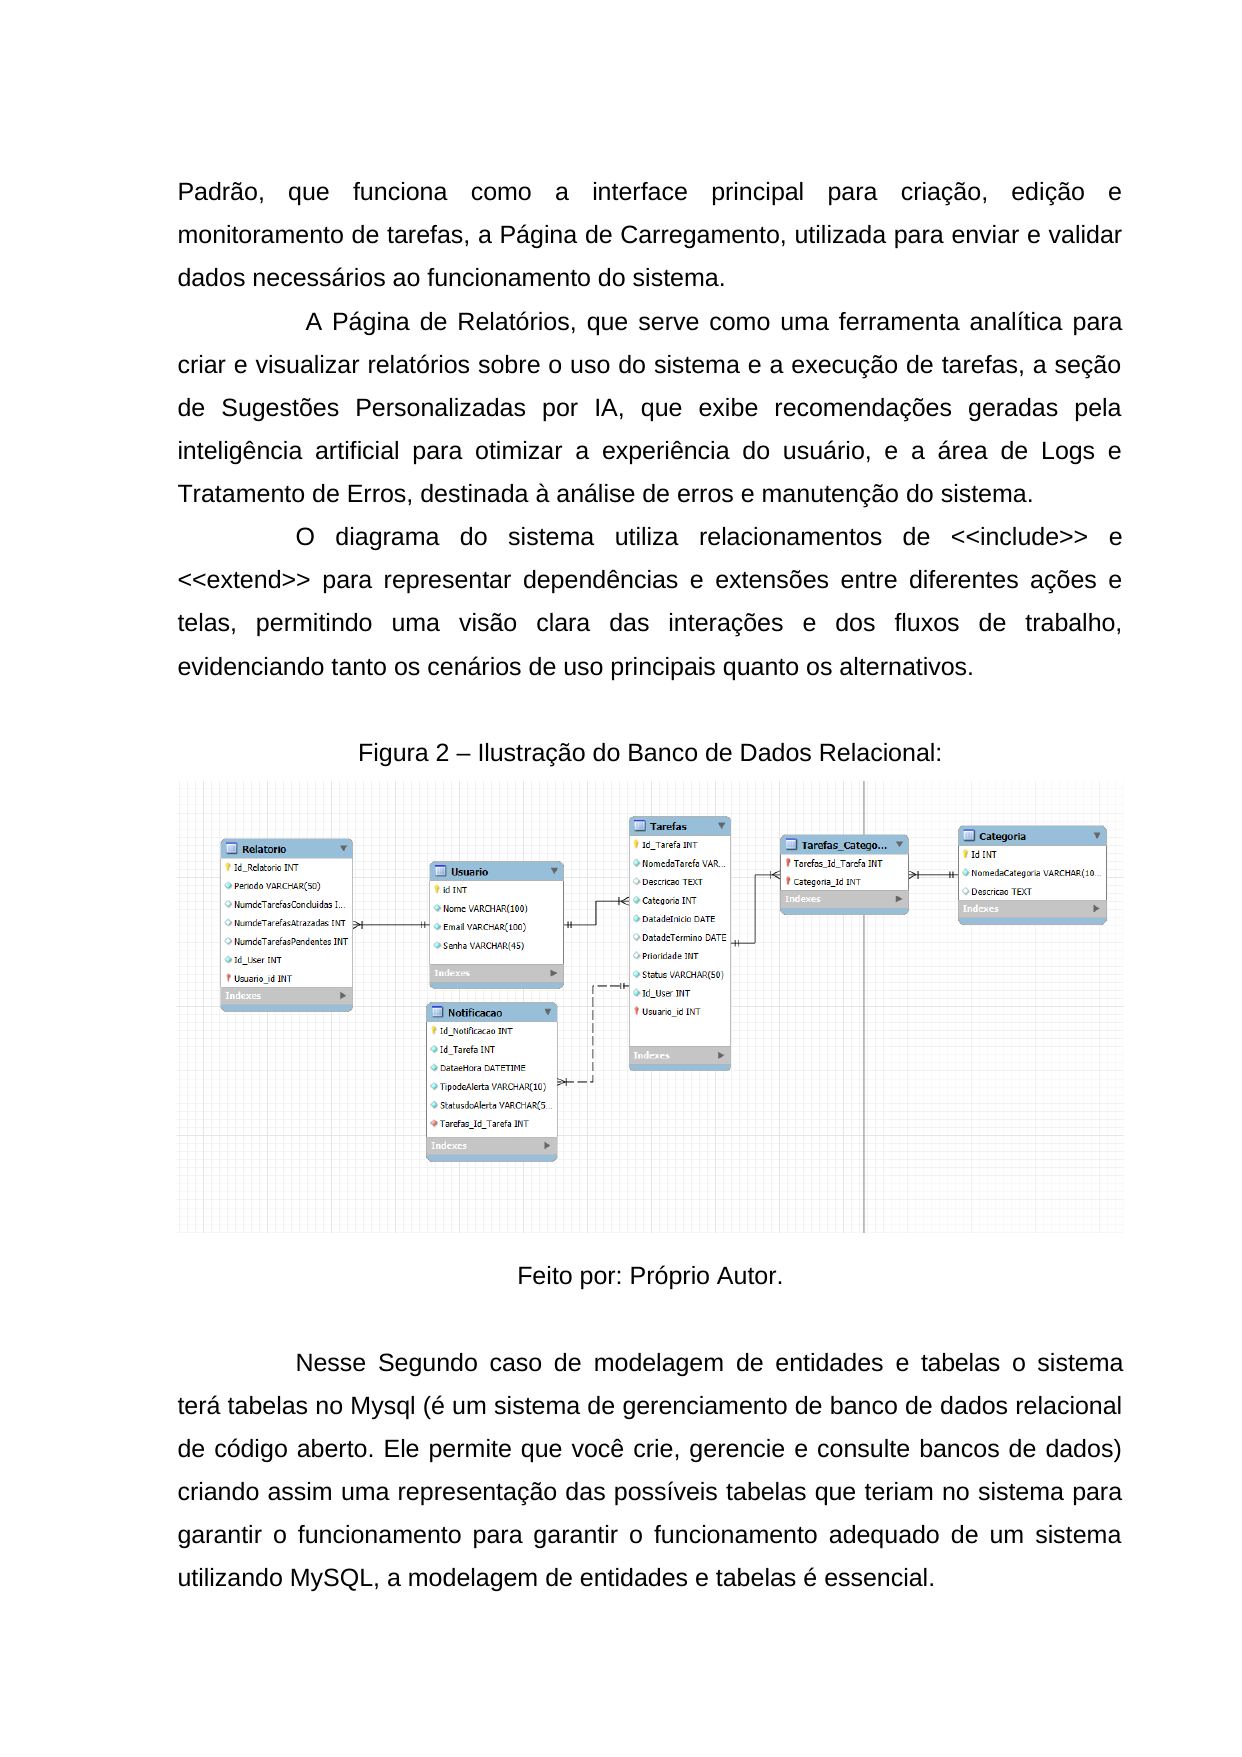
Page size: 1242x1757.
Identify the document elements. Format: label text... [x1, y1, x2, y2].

text Nesse Segundo caso de modelagem de entidades e tabelas o sistema terá tabelas no Mysql (é um sistema de gerenciamento de banco de dados relacional de código aberto. Ele permite que você crie, gerencie e consulte bancos de dados) criando assim uma representação das possíveis tabelas que teriam no sistema para garantir o funcionamento para garantir o funcionamento adequado de um sistema utilizando MySQL, a modelagem de entidades e tabelas é essencial. [177, 1347, 1123, 1592]
text Feito por: Próprio Autor. [177, 1233, 1123, 1290]
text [177, 177, 1123, 292]
text Figura 2 – Ilustração do Banco de Dados Relacional: [177, 738, 1123, 767]
text O diagrama do sistema utiliza relacionamentos de <<include>> e <<extend>> para representar dependências e extensões entre diferentes ações e telas, permitindo uma visão clara das interações e dos fluxos de trabalho, evidenciando tanto os cenários de uso principais quanto os alternativos. [177, 522, 1123, 680]
text A Página de Relatórios, que serve como uma ferramenta analítica para criar e visualizar relatórios sobre o uso do sistema e a execução de tarefas, a seção de Sugestões Personalizadas por IA, que exibe recomendações geradas pela inteligência artificial para otimizar a experiência do usuário, e a área de Logs e Tratamento de Erros, destinada à análise de erros e manutenção do sistema. [177, 307, 1123, 508]
picture [176, 781, 1124, 1233]
